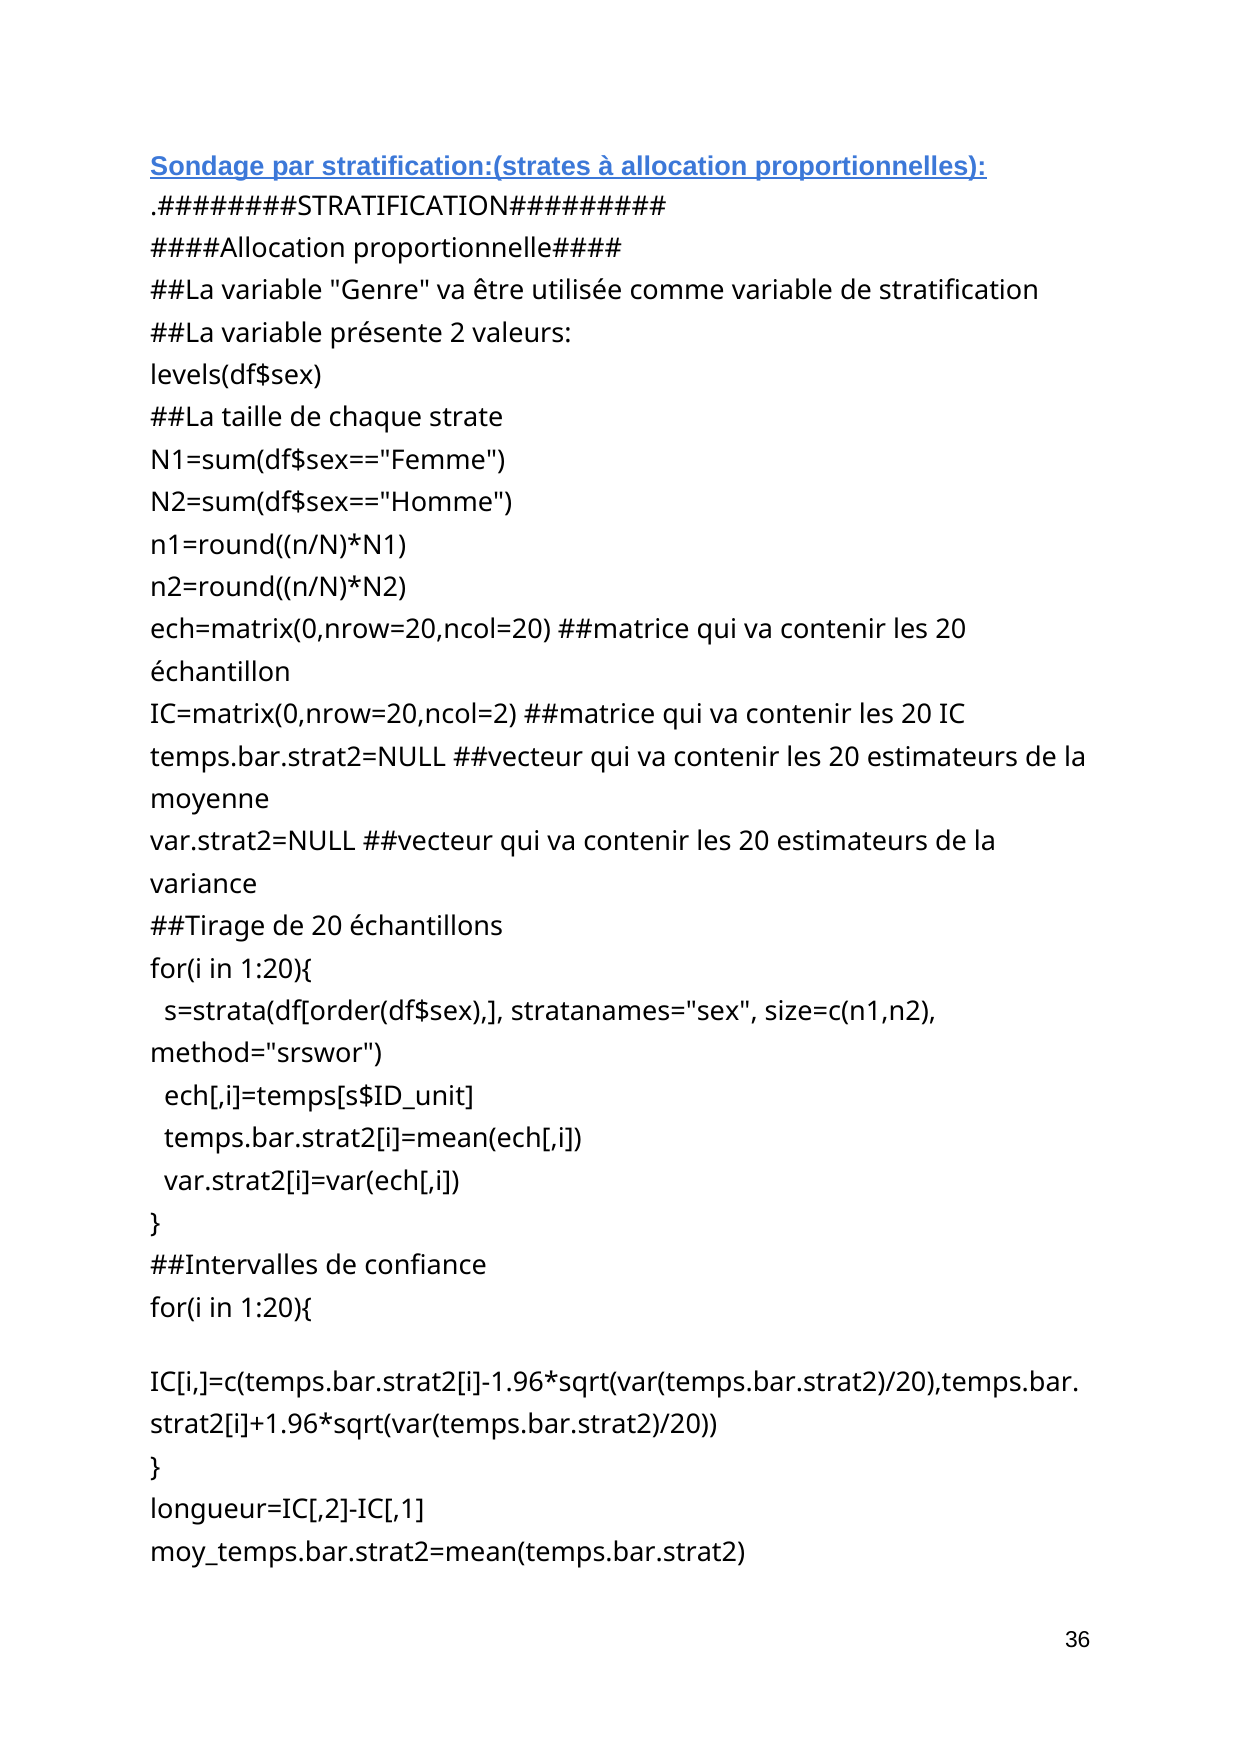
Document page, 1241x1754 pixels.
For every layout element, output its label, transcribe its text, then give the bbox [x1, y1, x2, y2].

text moy_temps.bar.strat2=mean(temps.bar.strat2) [150, 1532, 1090, 1569]
text ##Intervalles de confiance [150, 1246, 1090, 1283]
text longueur=IC[,2]-IC[,1] [150, 1490, 1090, 1527]
text ##La taille de chaque strate [150, 398, 1090, 435]
text N2=sum(df$sex=="Homme") [150, 483, 1090, 519]
text IC=matrix(0,nrow=20,ncol=2) ##matrice qui va contenir les 20 IC [150, 695, 1090, 732]
text levels(df$sex) [150, 356, 1090, 392]
text ##Tirage de 20 échantillons [150, 907, 1090, 943]
text for(i in 1:20){ [150, 1288, 1090, 1325]
text ####Allocation proportionnelle#### [150, 228, 1090, 265]
text s=strata(df[order(df$sex),], stratanames="sex", size=c(n1,n2), method="srswor") [150, 991, 1090, 1071]
text temps.bar.strat2[i]=mean(ech[,i]) [150, 1119, 1090, 1156]
text for(i in 1:20){ [150, 949, 1090, 986]
text .########STRATIFICATION######### [150, 186, 1090, 223]
text var.strat2=NULL ##vecteur qui va contenir les 20 estimateurs de la variance [150, 822, 1090, 901]
text } [150, 1203, 1090, 1240]
text n2=round((n/N)*N2) [150, 567, 1090, 604]
text N1=sum(df$sex=="Femme") [150, 440, 1090, 477]
text Sondage par stratification:(strates à allocation proportionnelles): [150, 150, 1090, 181]
text ##La variable "Genre" va être utilisée comme variable de stratification [150, 271, 1090, 308]
text ##La variable présente 2 valeurs: [150, 313, 1090, 350]
text n1=round((n/N)*N1) [150, 525, 1090, 562]
text ech[,i]=temps[s$ID_unit] [150, 1076, 1090, 1113]
text var.strat2[i]=var(ech[,i]) [150, 1161, 1090, 1198]
text temps.bar.strat2=NULL ##vecteur qui va contenir les 20 estimateurs de la moyenne [150, 737, 1090, 816]
text } [150, 1447, 1090, 1484]
text ech=matrix(0,nrow=20,ncol=20) ##matrice qui va contenir les 20 échantillon [150, 610, 1090, 689]
text IC[i,]=c(temps.bar.strat2[i]-1.96*sqrt(var(temps.bar.strat2)/20),temps.bar.strat2[i]+1.96*sqrt(var(temps.bar.strat2)/20)) [150, 1331, 1090, 1442]
